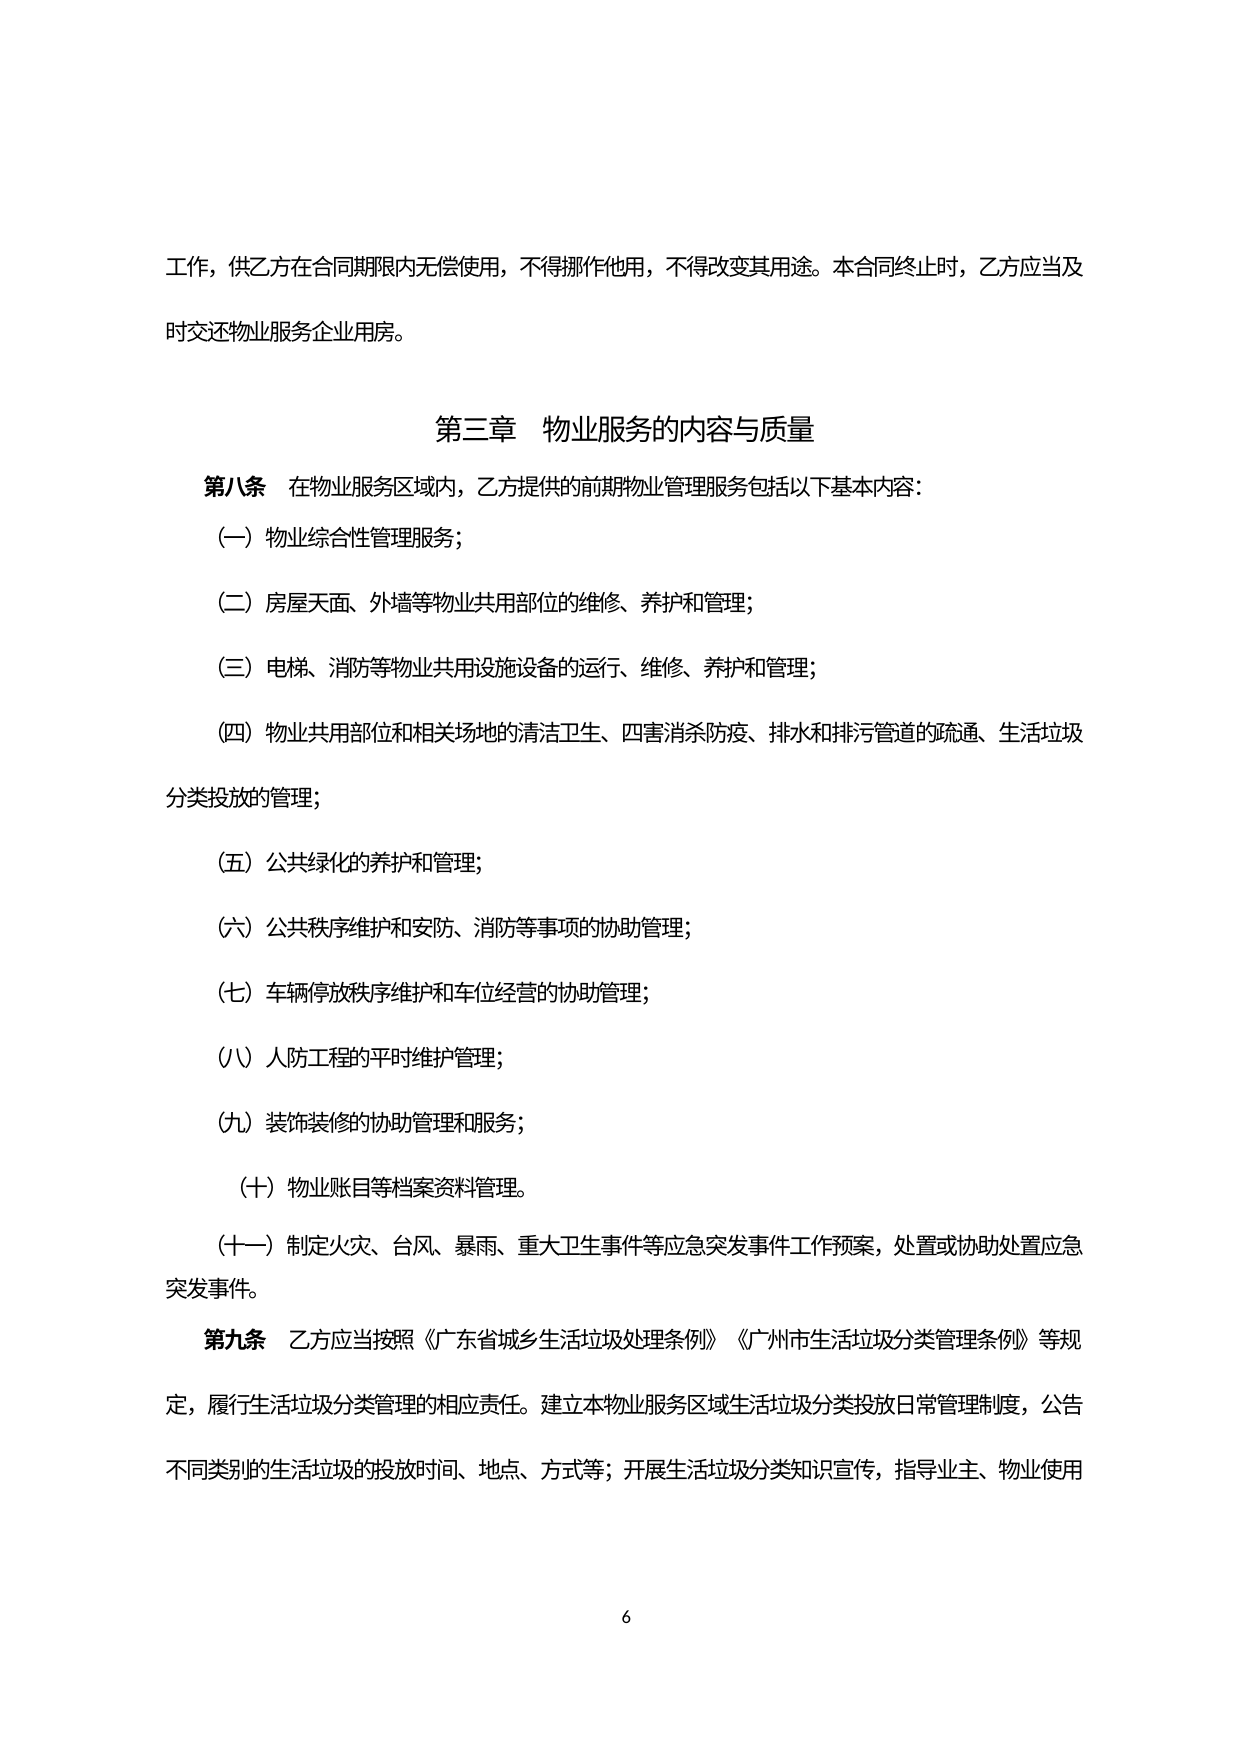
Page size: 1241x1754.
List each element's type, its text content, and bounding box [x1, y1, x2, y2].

text （二）房屋天面、外墙等物业共用部位的维修、养护和管理； [165, 569, 1087, 634]
text （十）物业账目等档案资料管理。 [165, 1154, 1087, 1219]
text （五）公共绿化的养护和管理； [165, 829, 1087, 894]
text 第三章 物业服务的内容与质量 [165, 395, 1087, 460]
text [165, 1307, 1087, 1502]
text （三）电梯、消防等物业共用设施设备的运行、维修、养护和管理； [165, 634, 1087, 699]
text （十一）制定火灾、台风、暴雨、重大卫生事件等应急突发事件工作预案，处置或协助处置应急突发事件。 [165, 1219, 1087, 1307]
text （八）人防工程的平时维护管理； [165, 1024, 1087, 1089]
text （一）物业综合性管理服务； [165, 504, 1087, 569]
text 第八条 在物业服务区域内，乙方提供的前期物业管理服务包括以下基本内容： [165, 460, 1087, 504]
text （九）装饰装修的协助管理和服务； [165, 1089, 1087, 1154]
text （七）车辆停放秩序维护和车位经营的协助管理； [165, 959, 1087, 1024]
text （六）公共秩序维护和安防、消防等事项的协助管理； [165, 894, 1087, 959]
text （四）物业共用部位和相关场地的清洁卫生、四害消杀防疫、排水和排污管道的疏通、生活垃圾分类投放的管理； [165, 699, 1087, 829]
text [165, 233, 1087, 363]
